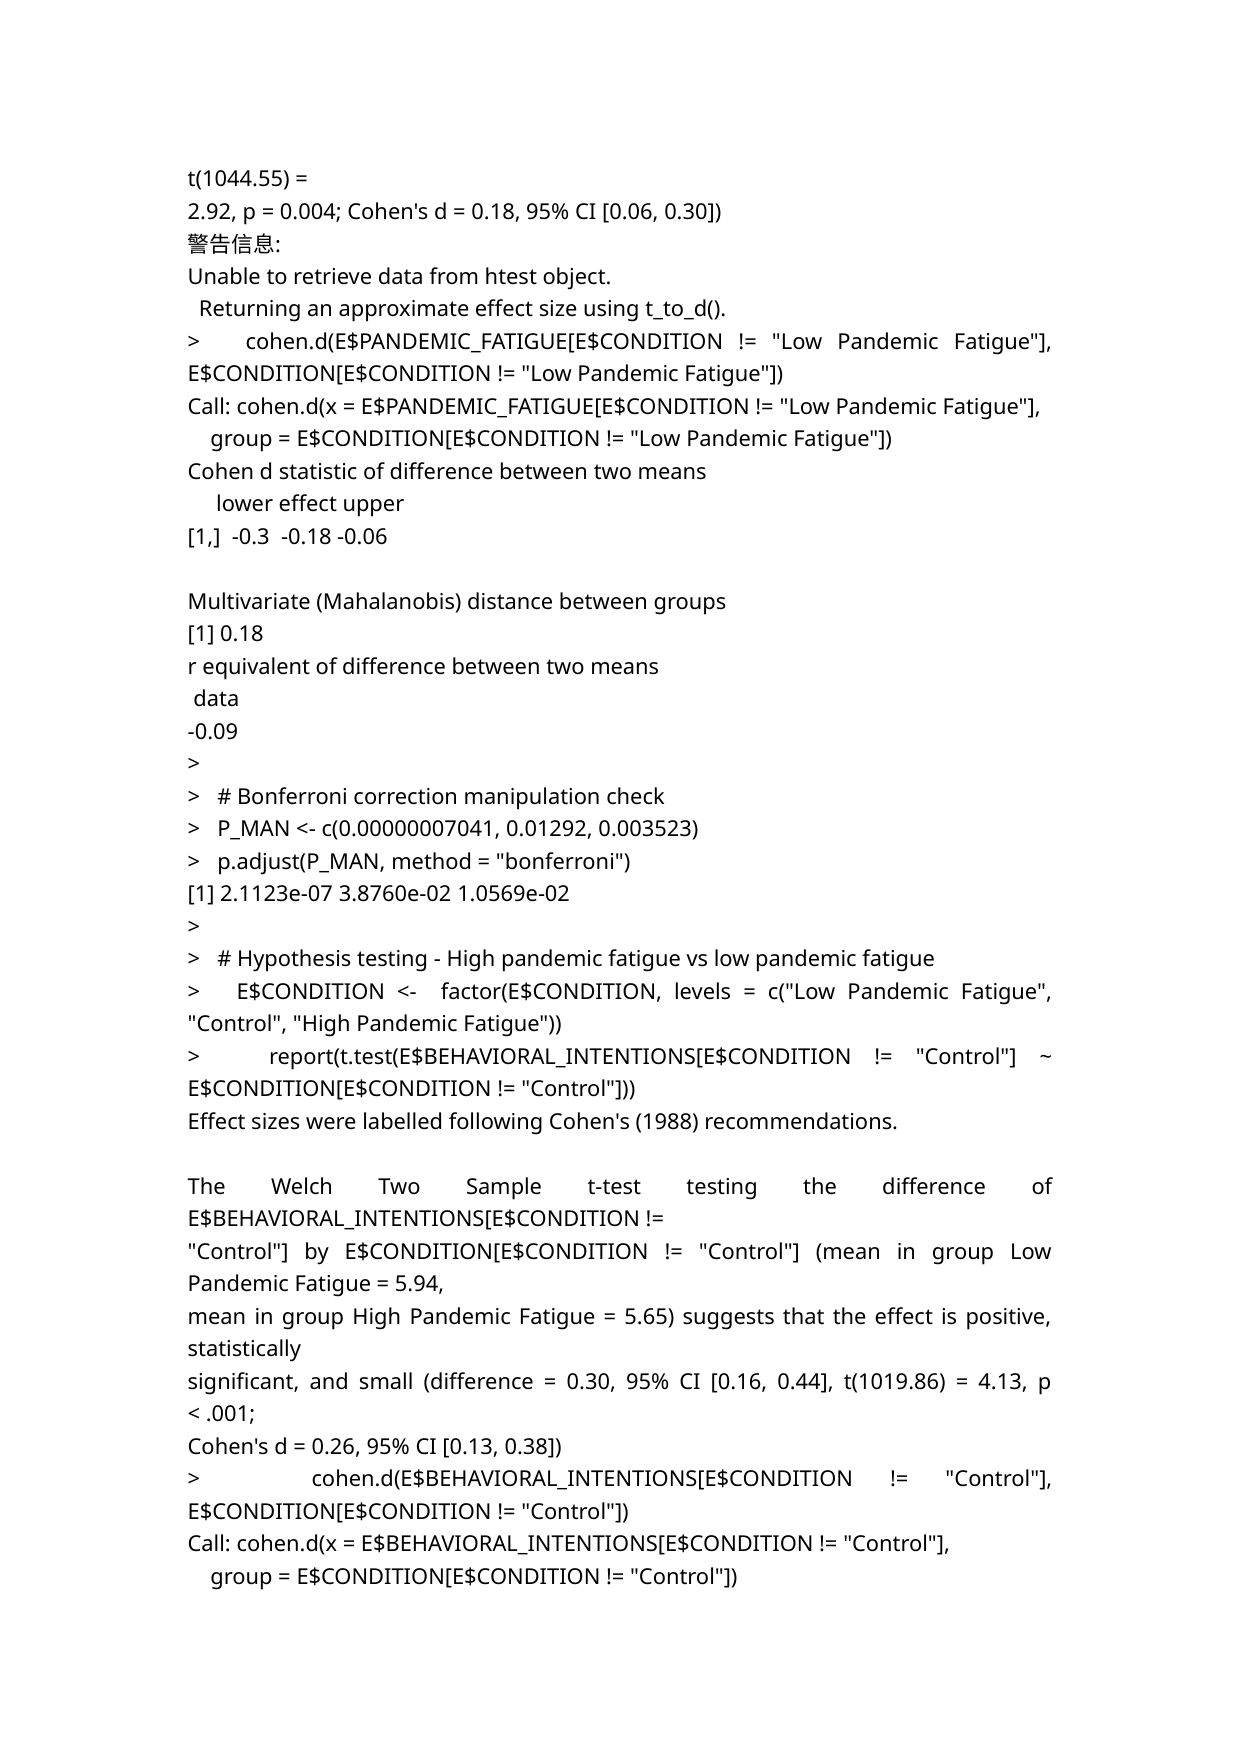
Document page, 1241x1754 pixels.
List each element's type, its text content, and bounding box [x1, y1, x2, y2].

text [1,] -0.3 -0.18 -0.06 [187, 519, 1053, 552]
text > E$CONDITION <- factor(E$CONDITION, levels = c("Low Pandemic Fatigue", "Control", "High Pandemic Fatigue")) [187, 974, 1053, 1039]
text significant, and small (difference = 0.30, 95% CI [0.16, 0.44], t(1019.86) = 4.13, p < .001; [187, 1364, 1053, 1429]
text > # Hypothesis testing - High pandemic fatigue vs low pandemic fatigue [187, 942, 1053, 974]
text 警告信息: [187, 227, 1053, 259]
text Returning an approximate effect size using t_to_d(). [187, 292, 1053, 324]
text > cohen.d(E$BEHAVIORAL_INTENTIONS[E$CONDITION != "Control"], E$CONDITION[E$CONDITION != "Control"]) [187, 1462, 1053, 1527]
text Cohen d statistic of difference between two means [187, 454, 1053, 487]
text 2.92, p = 0.004; Cohen's d = 0.18, 95% CI [0.06, 0.30]) [187, 194, 1053, 227]
text Call: cohen.d(x = E$PANDEMIC_FATIGUE[E$CONDITION != "Low Pandemic Fatigue"], [187, 389, 1053, 422]
text data [187, 682, 1053, 714]
text [1] 2.1123e-07 3.8760e-02 1.0569e-02 [187, 877, 1053, 909]
text Multivariate (Mahalanobis) distance between groups [187, 584, 1053, 617]
text group = E$CONDITION[E$CONDITION != "Control"]) [187, 1559, 1053, 1592]
text Unable to retrieve data from htest object. [187, 259, 1053, 292]
text mean in group High Pandemic Fatigue = 5.65) suggests that the effect is positive, statistically [187, 1299, 1053, 1364]
text [1] 0.18 [187, 617, 1053, 649]
text Effect sizes were labelled following Cohen's (1988) recommendations. [187, 1104, 1053, 1137]
text lower effect upper [187, 487, 1053, 519]
text > P_MAN <- c(0.00000007041, 0.01292, 0.003523) [187, 812, 1053, 844]
text > cohen.d(E$PANDEMIC_FATIGUE[E$CONDITION != "Low Pandemic Fatigue"], E$CONDITION[E$CONDITION != "Low Pandemic Fatigue"]) [187, 324, 1053, 389]
text > report(t.test(E$BEHAVIORAL_INTENTIONS[E$CONDITION != "Control"] ~ E$CONDITION[E$CONDITION != "Control"])) [187, 1039, 1053, 1104]
text Cohen's d = 0.26, 95% CI [0.13, 0.38]) [187, 1429, 1053, 1462]
text > # Bonferroni correction manipulation check [187, 779, 1053, 812]
text > [187, 747, 1053, 779]
text "Control"] by E$CONDITION[E$CONDITION != "Control"] (mean in group Low Pandemic Fatigue = 5.94, [187, 1234, 1053, 1299]
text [187, 162, 1053, 194]
text Call: cohen.d(x = E$BEHAVIORAL_INTENTIONS[E$CONDITION != "Control"], [187, 1527, 1053, 1559]
text r equivalent of difference between two means [187, 649, 1053, 682]
text > p.adjust(P_MAN, method = "bonferroni") [187, 844, 1053, 877]
text -0.09 [187, 714, 1053, 747]
text The Welch Two Sample t-test testing the difference of E$BEHAVIORAL_INTENTIONS[E$CONDITION != [187, 1169, 1053, 1234]
text > [187, 909, 1053, 942]
text group = E$CONDITION[E$CONDITION != "Low Pandemic Fatigue"]) [187, 422, 1053, 454]
